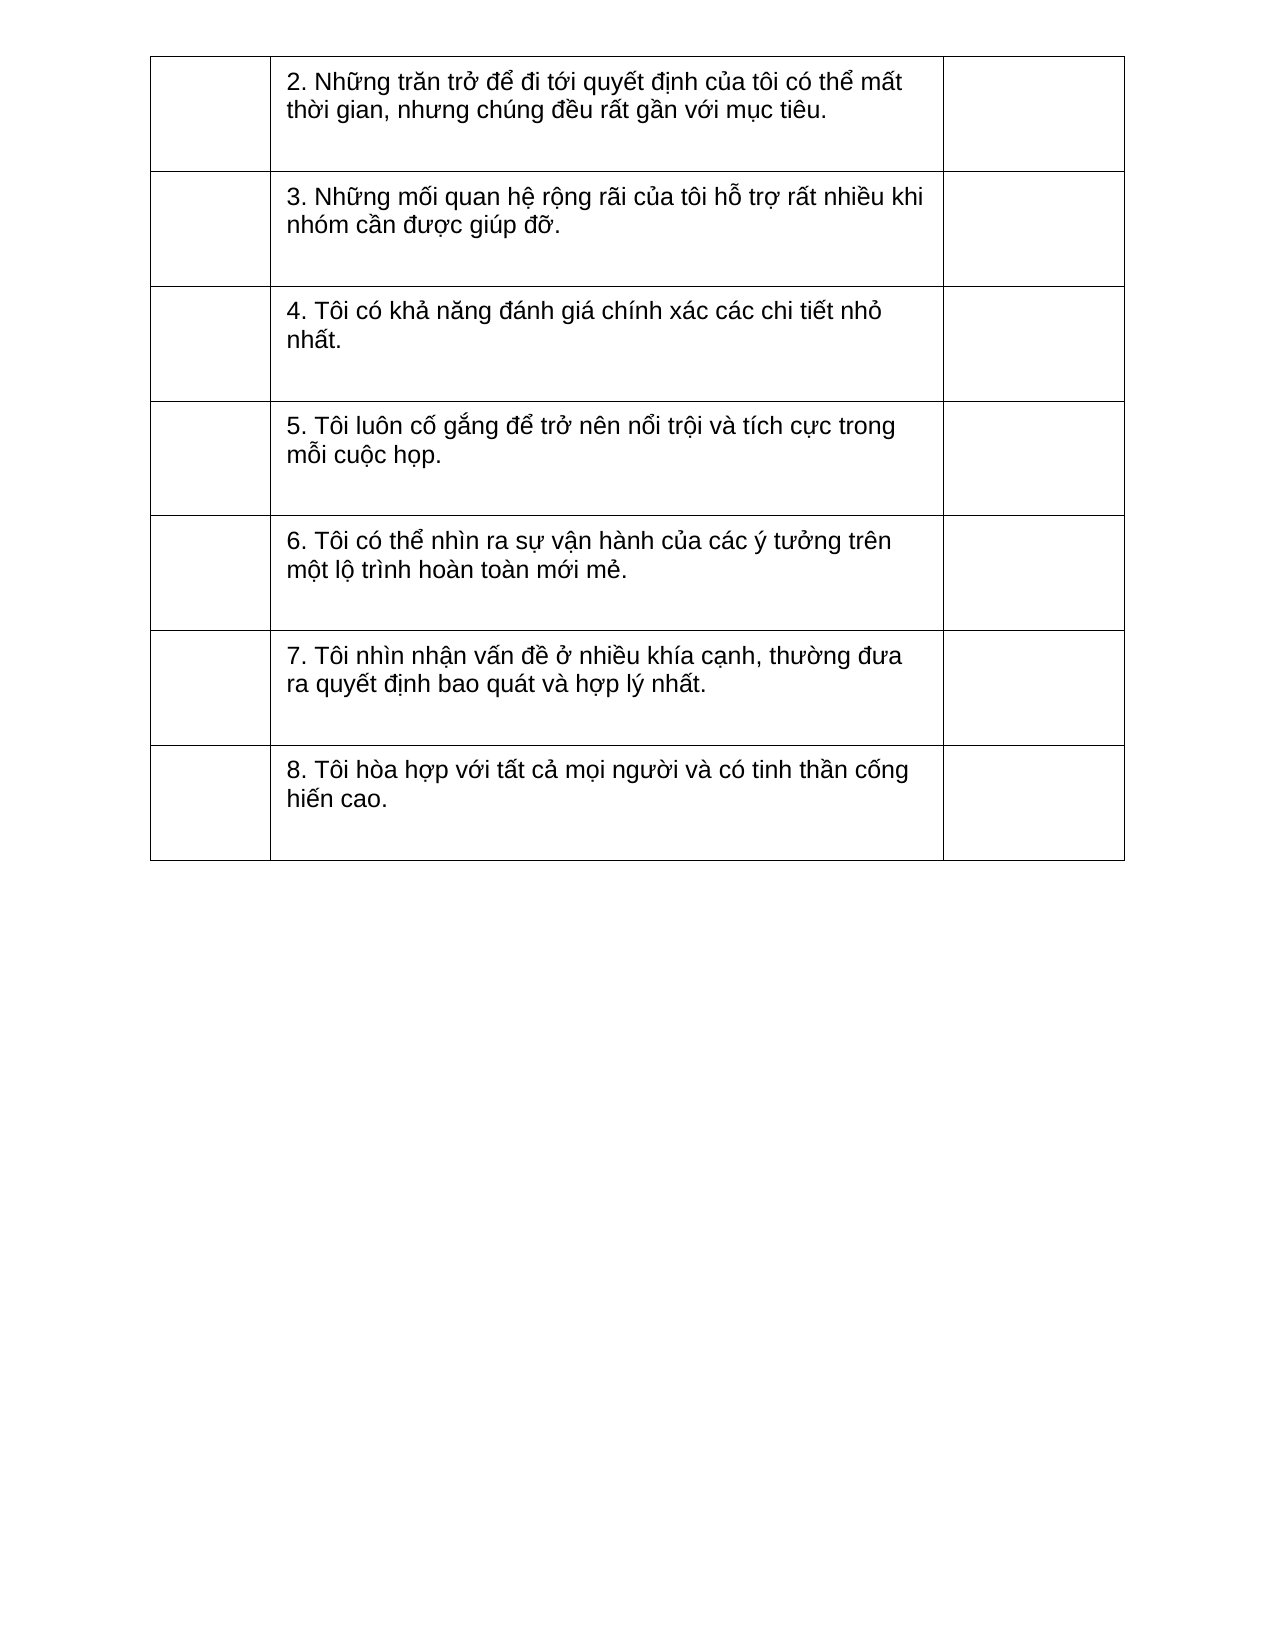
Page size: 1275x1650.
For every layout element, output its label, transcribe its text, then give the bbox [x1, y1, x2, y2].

table_cell [151, 57, 270, 171]
table_cell 2. Những trăn trở để đi tới quyết định của tôi có thể mất thời gian, nhưng chúng đều rất gần với mục tiêu. [271, 57, 943, 171]
table_cell [944, 287, 1124, 401]
table_cell 7. Tôi nhìn nhận vấn đề ở nhiều khía cạnh, thường đưa ra quyết định bao quát và hợp lý nhất. [271, 631, 943, 745]
table_cell 3. Những mối quan hệ rộng rãi của tôi hỗ trợ rất nhiều khi nhóm cần được giúp đỡ. [271, 172, 943, 286]
table_cell 4. Tôi có khả năng đánh giá chính xác các chi tiết nhỏ nhất. [271, 287, 943, 401]
table_cell [944, 172, 1124, 286]
table_cell [944, 516, 1124, 630]
table_cell [151, 287, 270, 401]
table_cell [944, 631, 1124, 745]
table_cell 8. Tôi hòa hợp với tất cả mọi người và có tinh thần cống hiến cao. [271, 746, 943, 860]
table_cell 6. Tôi có thể nhìn ra sự vận hành của các ý tưởng trên một lộ trình hoàn toàn mới mẻ. [271, 516, 943, 630]
table_cell [151, 172, 270, 286]
table_cell [151, 516, 270, 630]
table_cell [151, 402, 270, 515]
table_cell 5. Tôi luôn cố gắng để trở nên nổi trội và tích cực trong mỗi cuộc họp. [271, 402, 943, 515]
table_cell [944, 746, 1124, 860]
table_cell [151, 746, 270, 860]
table_cell [944, 57, 1124, 171]
table_cell [944, 402, 1124, 515]
table_cell [151, 631, 270, 745]
